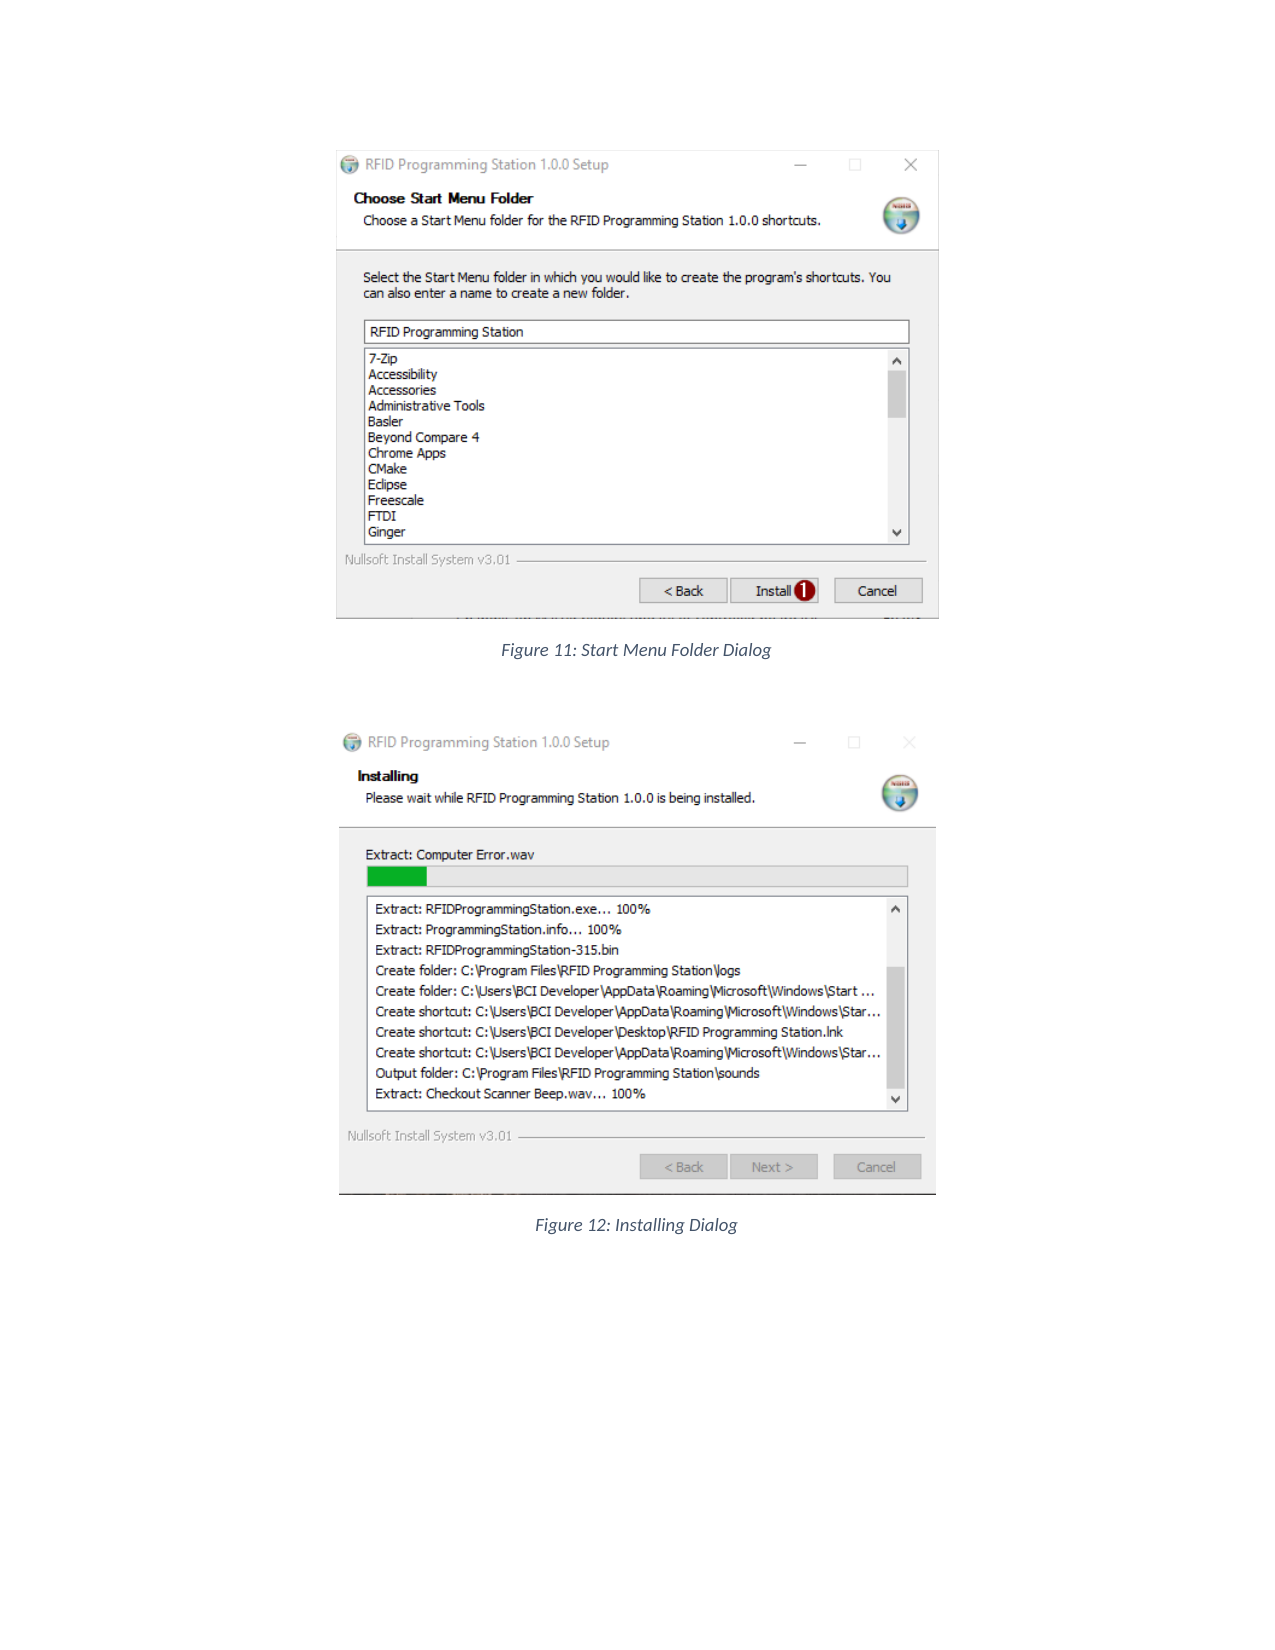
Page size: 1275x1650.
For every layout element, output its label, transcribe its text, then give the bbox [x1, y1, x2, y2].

picture [336, 150, 939, 619]
picture [339, 728, 936, 1195]
